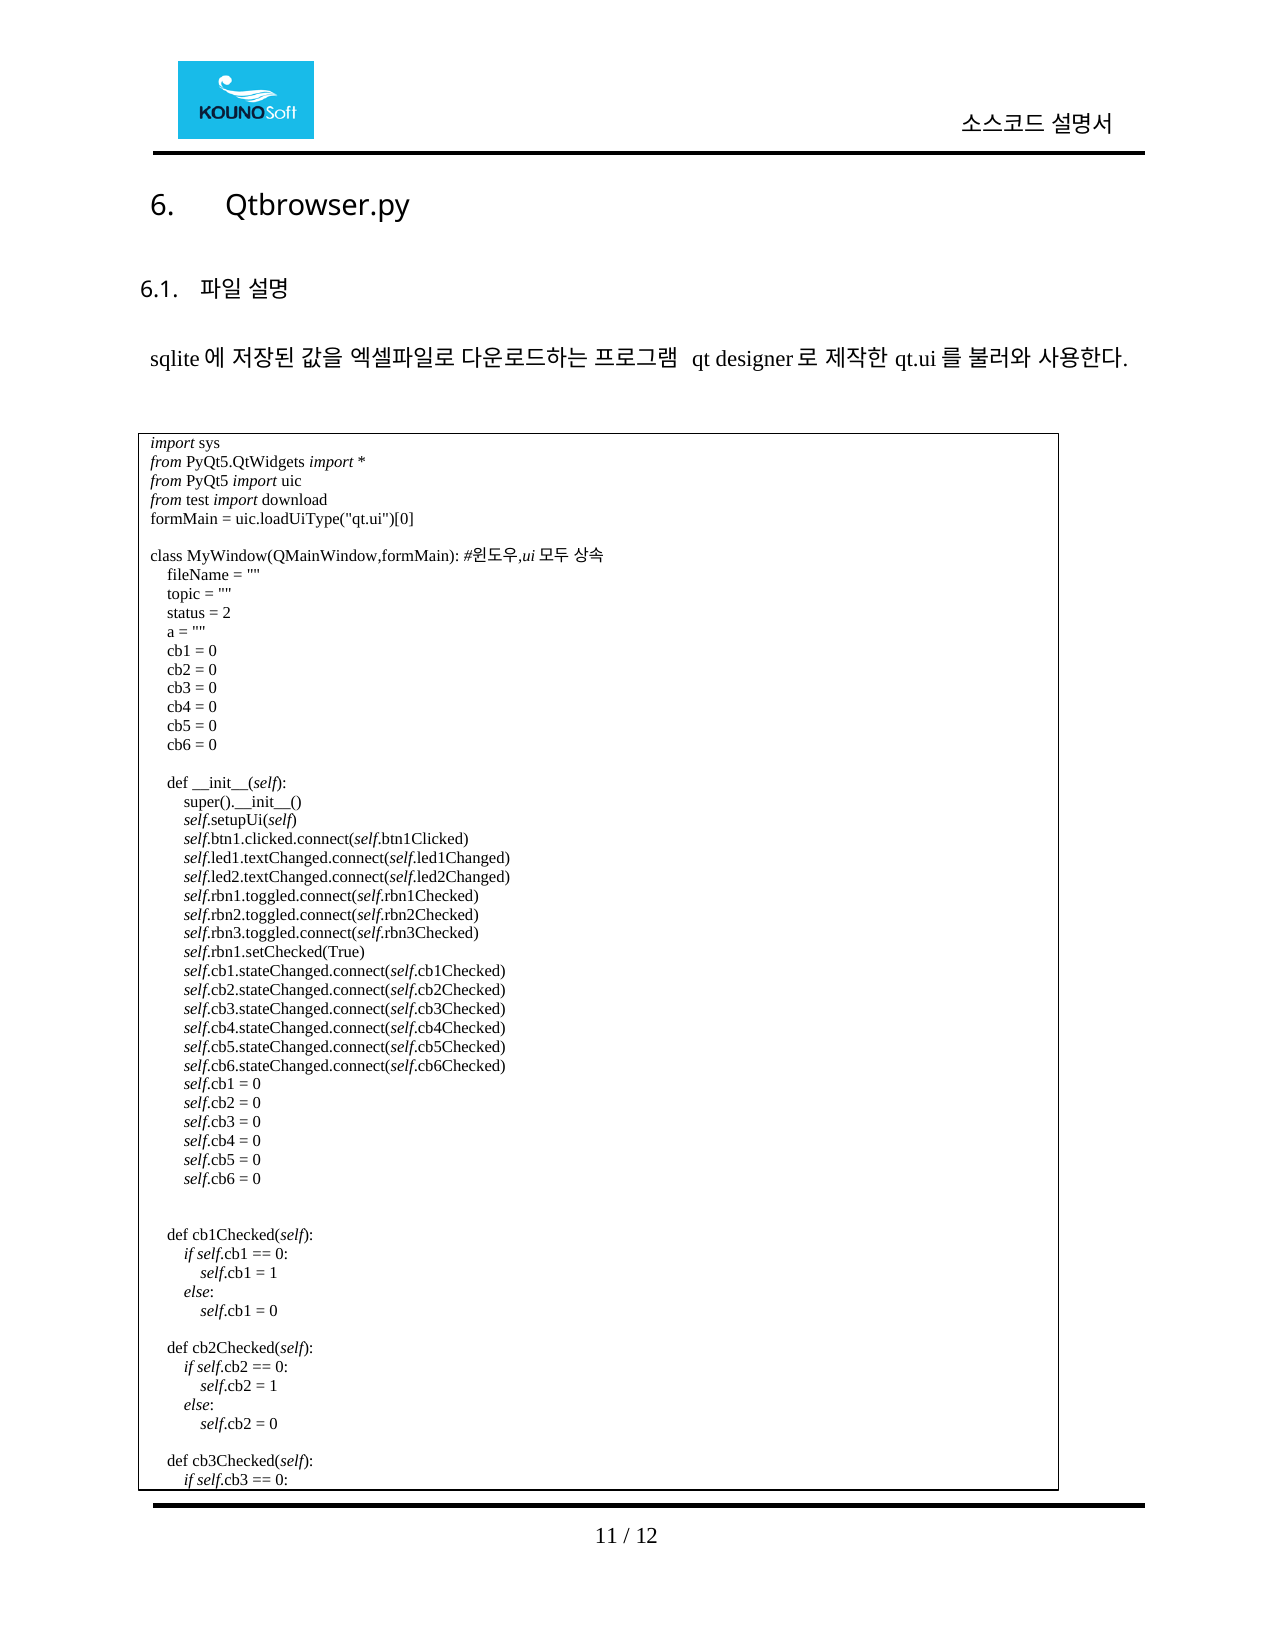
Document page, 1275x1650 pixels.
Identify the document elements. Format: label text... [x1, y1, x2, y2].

subtitle Qtbrowser.py [150, 184, 1148, 224]
picture [178, 61, 314, 139]
subtitle 파일 설명 [140, 273, 1148, 304]
text sqlite에 저장된 값을 엑셀파일로 다운로드하는 프로그램 qt designer로 제작한 qt.ui를 불러와 사용한다. [150, 339, 1148, 373]
